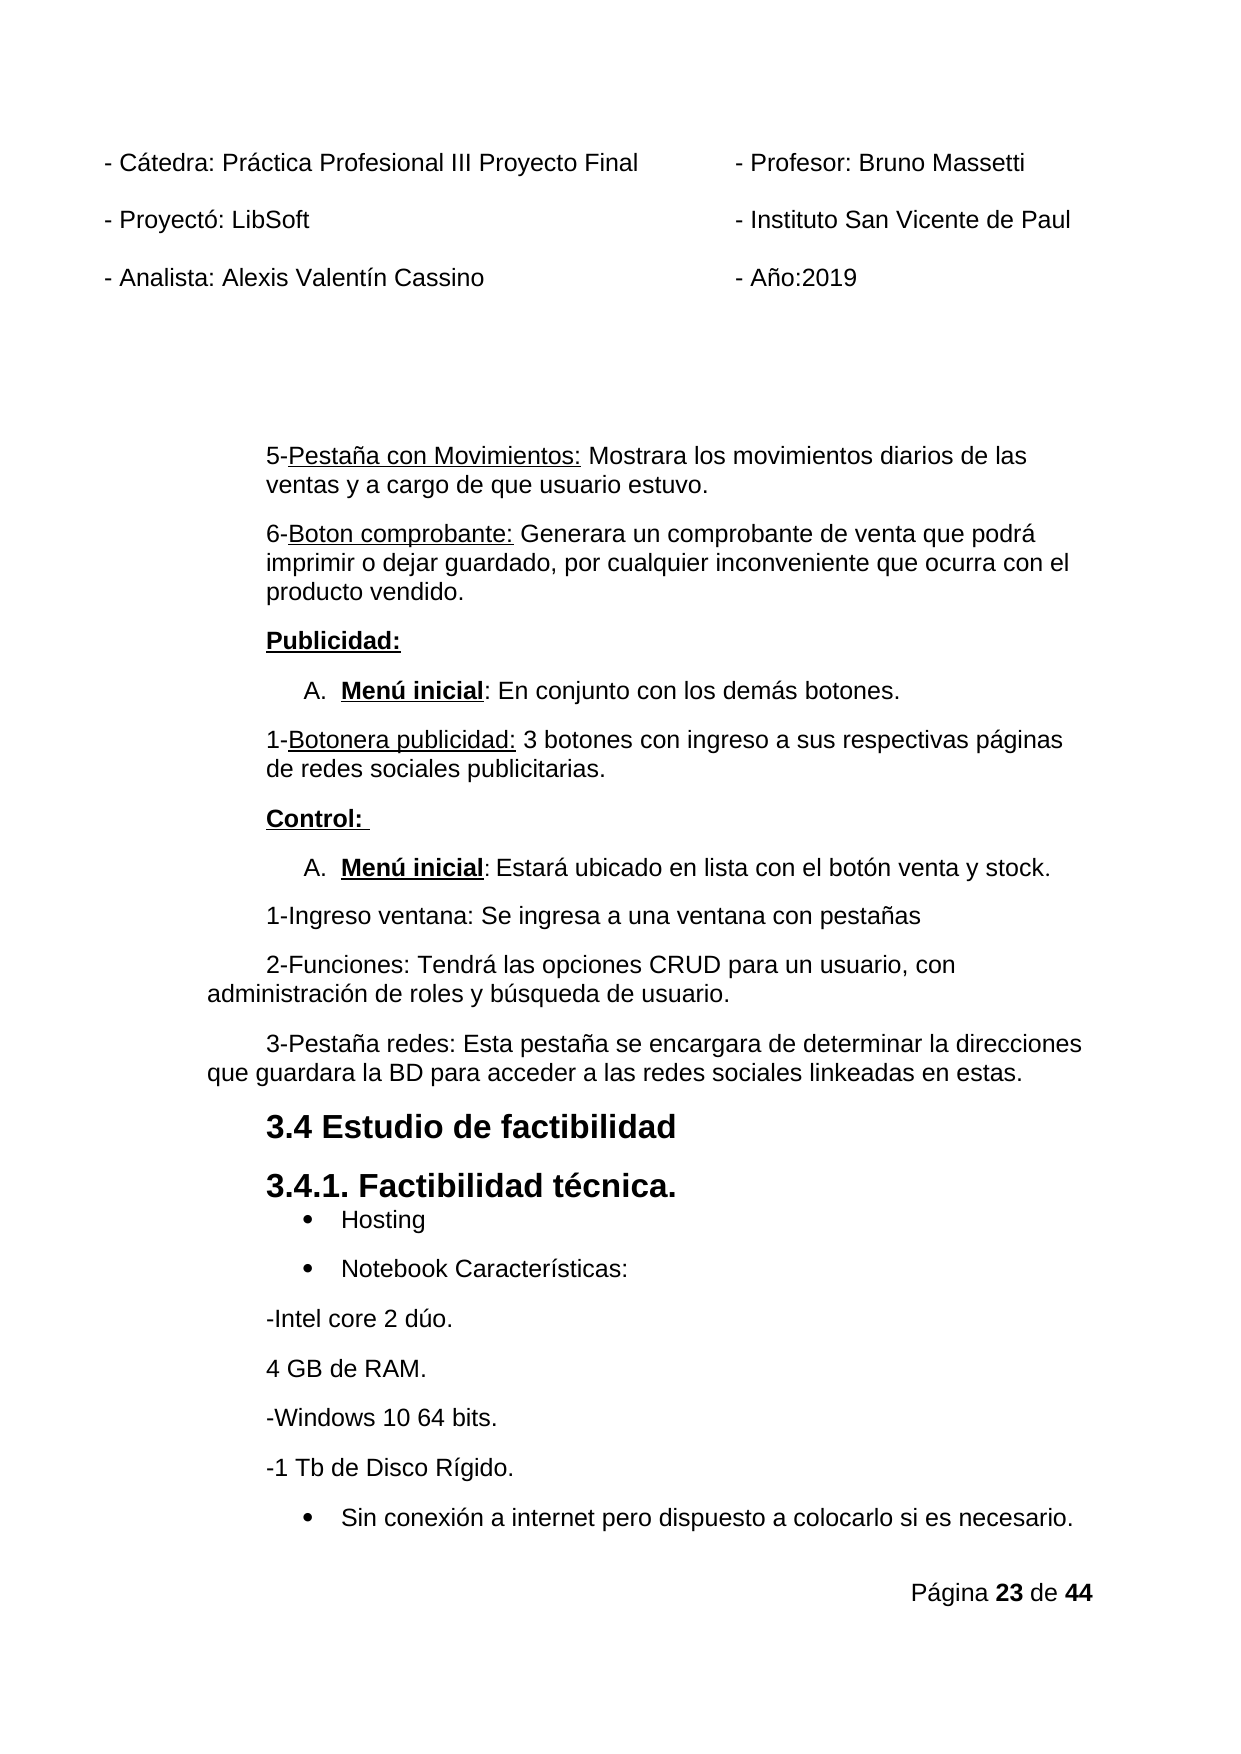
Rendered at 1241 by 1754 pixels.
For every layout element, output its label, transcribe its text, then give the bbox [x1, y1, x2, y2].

text 4 GB de RAM. [266, 1354, 1092, 1382]
list Menú inicial: En conjunto con los demás botones. [303, 676, 1092, 704]
subtitle 3.4 Estudio de factibilidad [207, 1107, 1092, 1146]
list Notebook Características: [303, 1254, 1092, 1283]
text -Intel core 2 dúo. [266, 1304, 1092, 1333]
text 2-Funciones: Tendrá las opciones CRUD para un usuario, con administración de roles y búsqueda de usuario. [207, 950, 1092, 1008]
text 1-Ingreso ventana: Se ingresa a una ventana con pestañas [207, 901, 1092, 929]
text Publicidad: [266, 626, 1092, 655]
subtitle 3.4.1. Factibilidad técnica. [207, 1166, 1092, 1205]
text -Windows 10 64 bits. [266, 1403, 1092, 1432]
text 6-Boton comprobante: Generara un comprobante de venta que podrá imprimir o dejar guardado, por cualquier inconveniente que ocurra con el producto vendido. [266, 519, 1092, 605]
text 1-Botonera publicidad: 3 botones con ingreso a sus respectivas páginas de redes sociales publicitarias. [266, 725, 1092, 783]
text Control: [266, 804, 1092, 832]
text 5-Pestaña con Movimientos: Mostrara los movimientos diarios de las ventas y a cargo de que usuario estuvo. [266, 441, 1092, 498]
text 3-Pestaña redes: Esta pestaña se encargara de determinar la direcciones que guardara la BD para acceder a las redes sociales linkeadas en estas. [207, 1029, 1092, 1086]
text -1 Tb de Disco Rígido. [266, 1453, 1092, 1482]
list Hosting [303, 1205, 1092, 1234]
list Menú inicial: Estará ubicado en lista con el botón venta y stock. [303, 853, 1092, 882]
list Sin conexión a internet pero dispuesto a colocarlo si es necesario. [303, 1502, 1092, 1531]
